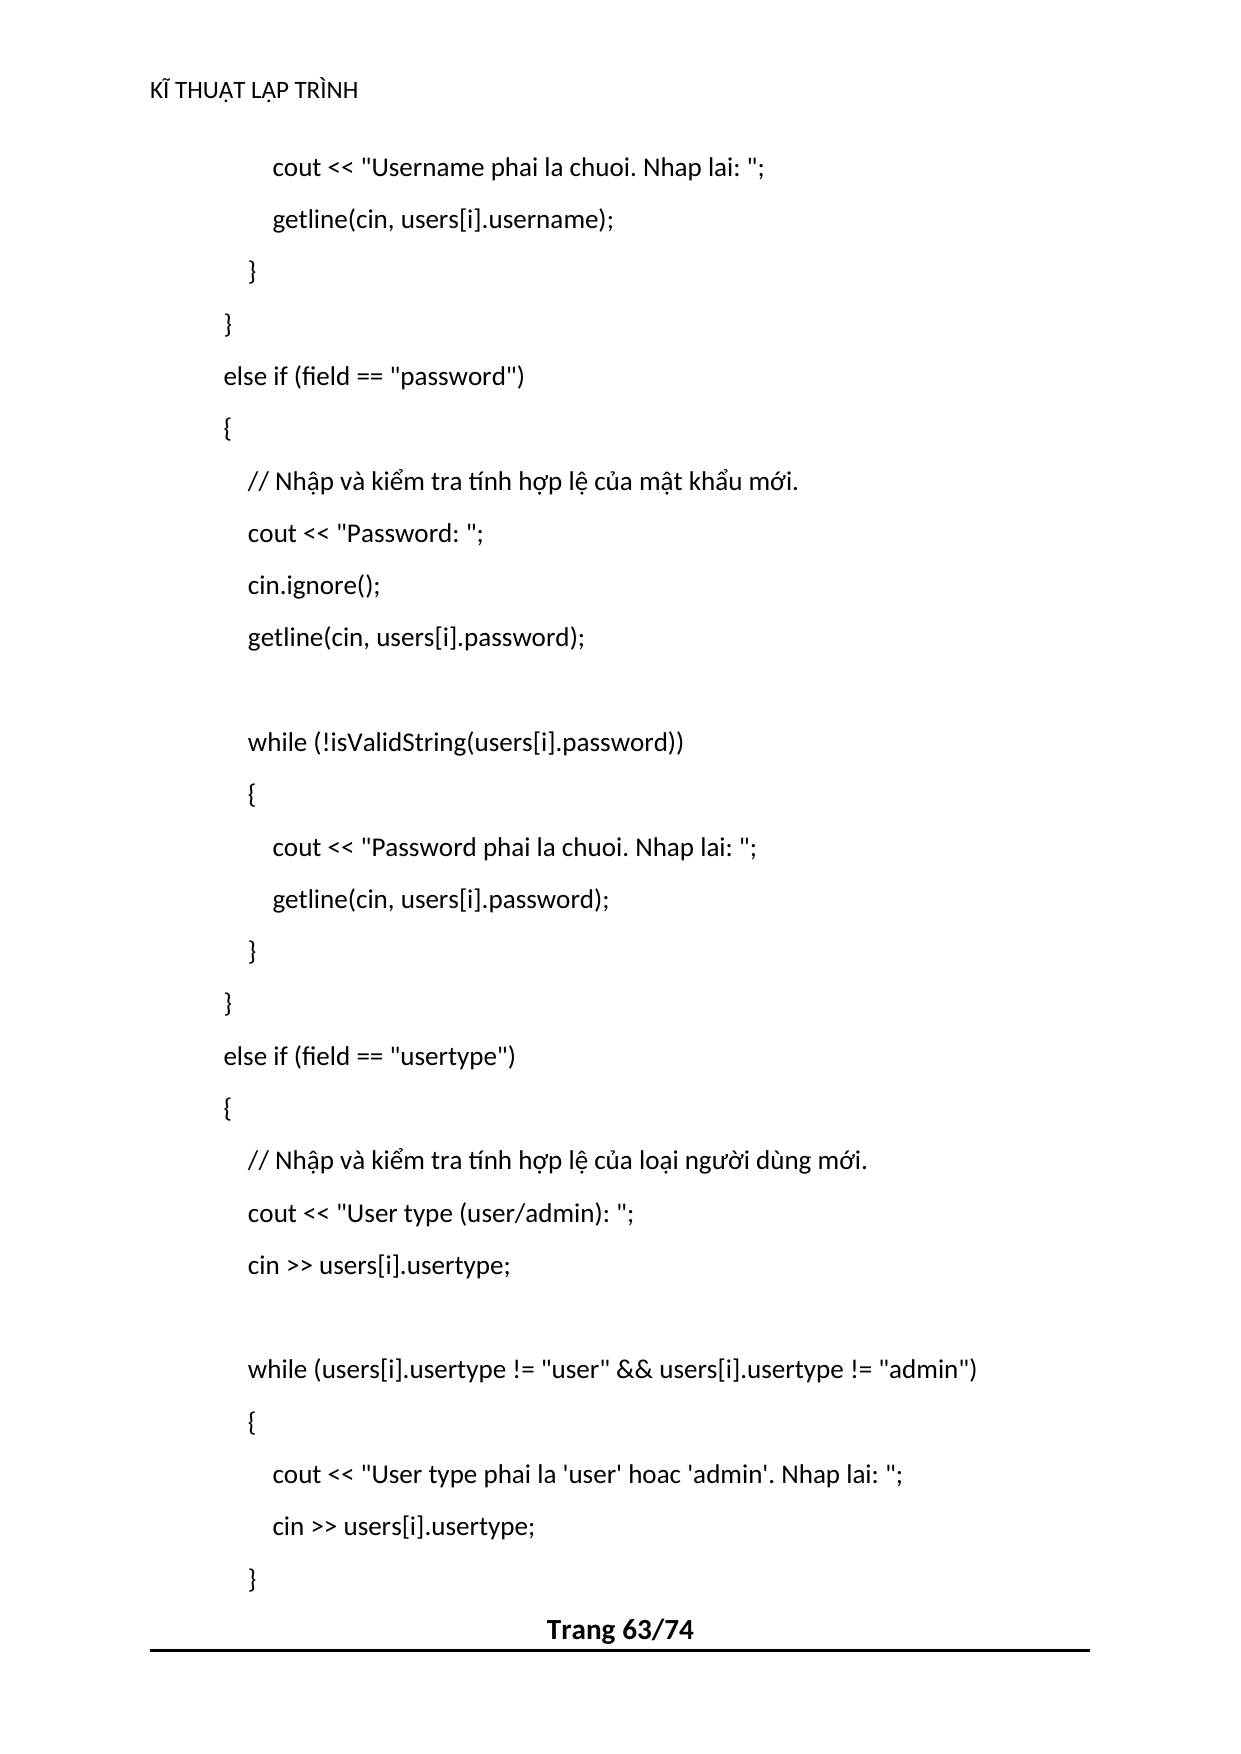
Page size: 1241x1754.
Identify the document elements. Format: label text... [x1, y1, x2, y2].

text cout << "User type (user/admin): "; [150, 1196, 1090, 1229]
text } [150, 987, 1090, 1020]
text } [150, 1562, 1090, 1595]
text { [150, 1091, 1090, 1124]
text cin.ignore(); [150, 568, 1090, 601]
text else if (field == "usertype") [150, 1039, 1090, 1072]
text else if (field == "password") [150, 359, 1090, 392]
text { [150, 411, 1090, 444]
text } [150, 254, 1090, 288]
text cin >> users[i].usertype; [150, 1248, 1090, 1281]
text getline(cin, users[i].password); [150, 882, 1090, 915]
text { [150, 777, 1090, 811]
text getline(cin, users[i].username); [150, 202, 1090, 235]
text cout << "Username phai la chuoi. Nhap lai: "; [150, 150, 1090, 183]
text getline(cin, users[i].password); [150, 621, 1090, 654]
text cout << "User type phai la 'user' hoac 'admin'. Nhap lai: "; [150, 1457, 1090, 1490]
text } [150, 307, 1090, 340]
text { [150, 1405, 1090, 1438]
text } [150, 934, 1090, 967]
text cout << "Password phai la chuoi. Nhap lai: "; [150, 830, 1090, 863]
text cin >> users[i].usertype; [150, 1509, 1090, 1543]
text // Nhập và kiểm tra tính hợp lệ của mật khẩu mới. [150, 464, 1090, 497]
text while (!isValidString(users[i].password)) [150, 725, 1090, 758]
text // Nhập và kiểm tra tính hợp lệ của loại người dùng mới. [150, 1143, 1090, 1177]
text cout << "Password: "; [150, 516, 1090, 549]
text while (users[i].usertype != "user" && users[i].usertype != "admin") [150, 1353, 1090, 1386]
